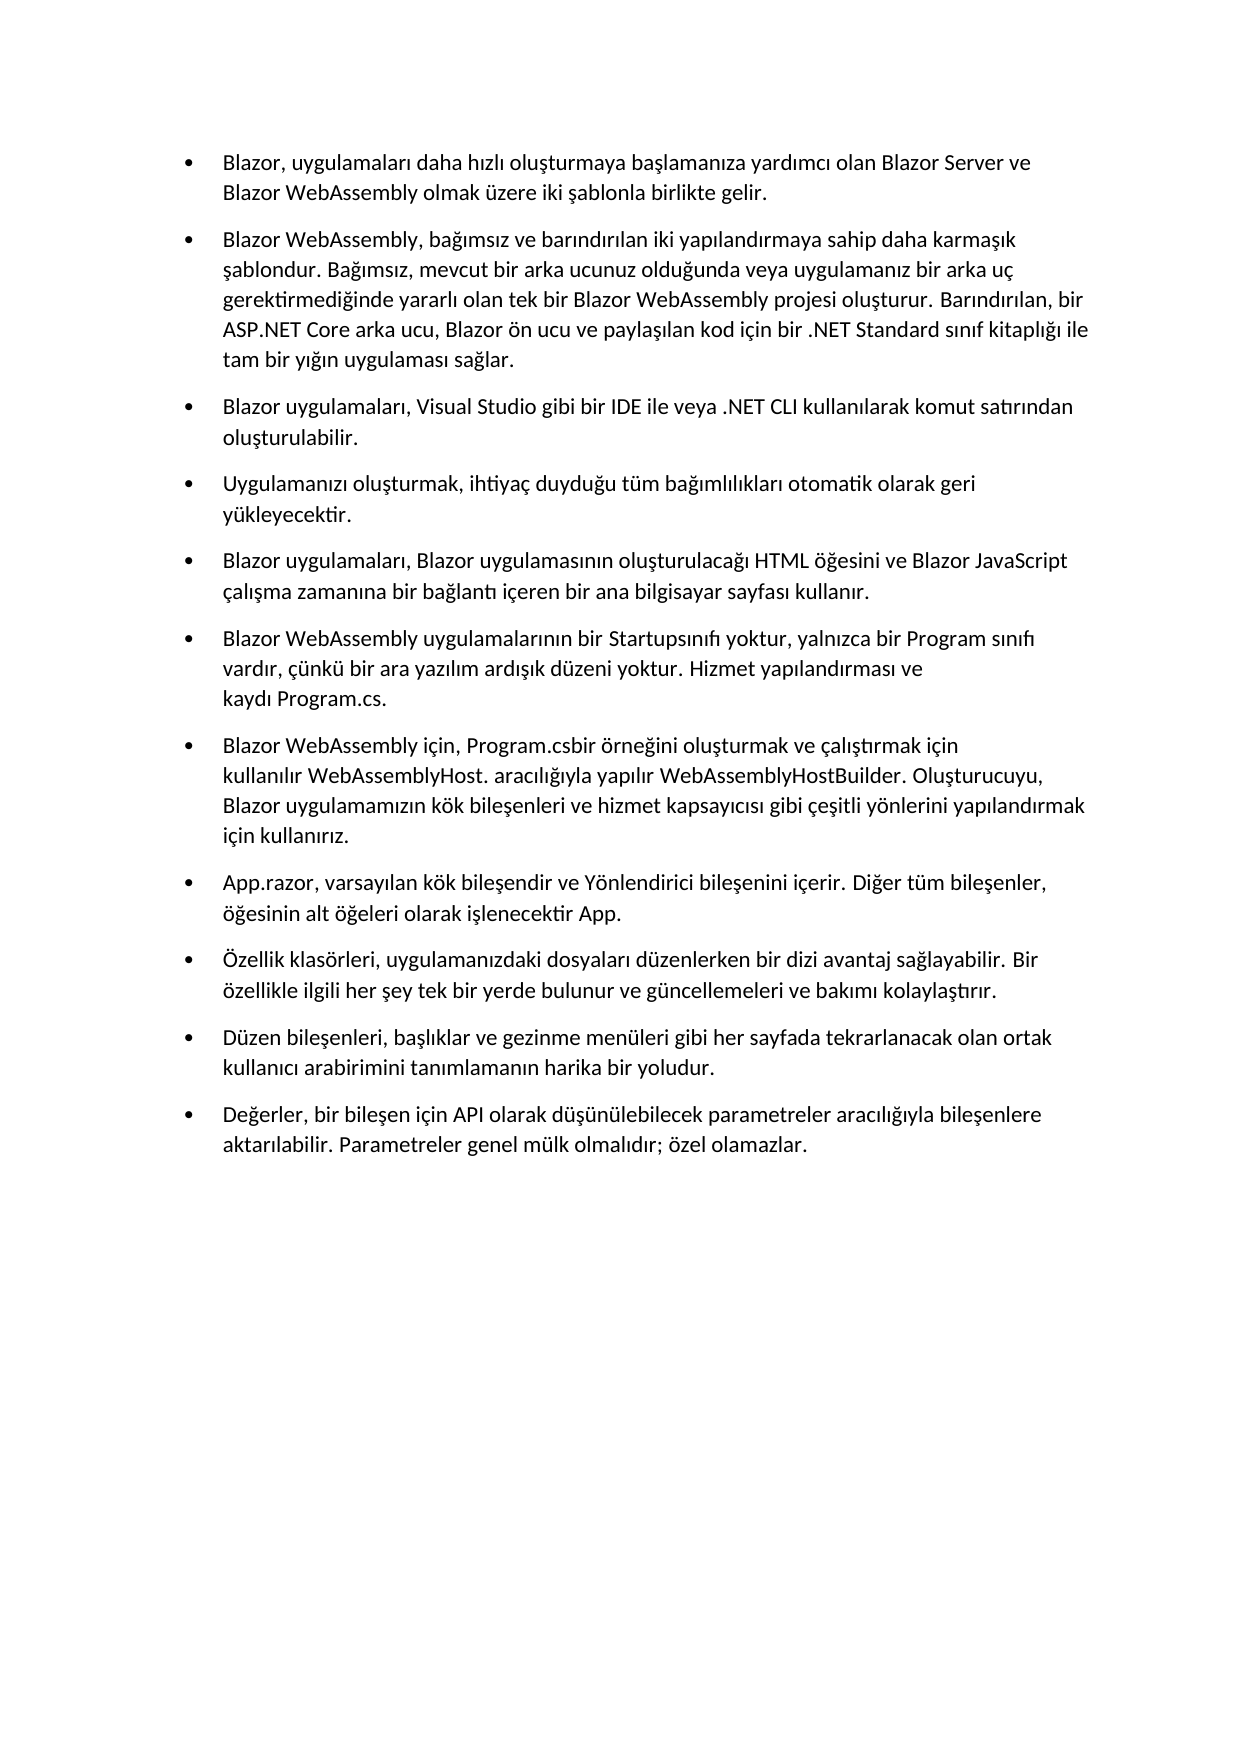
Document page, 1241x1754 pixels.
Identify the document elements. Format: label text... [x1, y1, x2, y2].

list Özellik klasörleri, uygulamanızdaki dosyaları düzenlerken bir dizi avantaj sağlayabilir. Bir özellikle ilgili her şey tek bir yerde bulunur ve güncellemeleri ve bakımı kolaylaştırır. [185, 946, 1093, 1004]
list Blazor WebAssembly için, Program.csbir örneğini oluşturmak ve çalıştırmak için kullanılır WebAssemblyHost. aracılığıyla yapılır WebAssemblyHostBuilder. Oluşturucuyu, Blazor uygulamamızın kök bileşenleri ve hizmet kapsayıcısı gibi çeşitli yönlerini yapılandırmak için kullanırız. [185, 731, 1093, 849]
list App.razor, varsayılan kök bileşendir ve Yönlendirici bileşenini içerir. Diğer tüm bileşenler, öğesinin alt öğeleri olarak işlenecektir App. [185, 868, 1093, 927]
list Düzen bileşenleri, başlıklar ve gezinme menüleri gibi her sayfada tekrarlanacak olan ortak kullanıcı arabirimini tanımlamanın harika bir yoludur. [185, 1023, 1093, 1081]
list Değerler, bir bileşen için API olarak düşünülebilecek parametreler aracılığıyla bileşenlere aktarılabilir. Parametreler genel mülk olmalıdır; özel olamazlar. [185, 1100, 1093, 1158]
list Blazor WebAssembly uygulamalarının bir Startupsınıfı yoktur, yalnızca bir Program sınıfı vardır, çünkü bir ara yazılım ardışık düzeni yoktur. Hizmet yapılandırması ve kaydı Program.cs. [185, 624, 1093, 712]
list Uygulamanızı oluşturmak, ihtiyaç duyduğu tüm bağımlılıkları otomatik olarak geri yükleyecektir. [185, 469, 1093, 528]
list Blazor uygulamaları, Visual Studio gibi bir IDE ile veya .NET CLI kullanılarak komut satırından oluşturulabilir. [185, 392, 1093, 451]
list Blazor, uygulamaları daha hızlı oluşturmaya başlamanıza yardımcı olan Blazor Server ve Blazor WebAssembly olmak üzere iki şablonla birlikte gelir. [185, 148, 1093, 206]
list Blazor uygulamaları, Blazor uygulamasının oluşturulacağı HTML öğesini ve Blazor JavaScript çalışma zamanına bir bağlantı içeren bir ana bilgisayar sayfası kullanır. [185, 547, 1093, 605]
list Blazor WebAssembly, bağımsız ve barındırılan iki yapılandırmaya sahip daha karmaşık şablondur. Bağımsız, mevcut bir arka ucunuz olduğunda veya uygulamanız bir arka uç gerektirmediğinde yararlı olan tek bir Blazor WebAssembly projesi oluşturur. Barındırılan, bir ASP.NET Core arka ucu, Blazor ön ucu ve paylaşılan kod için bir .NET Standard sınıf kitaplığı ile tam bir yığın uygulaması sağlar. [185, 225, 1093, 373]
